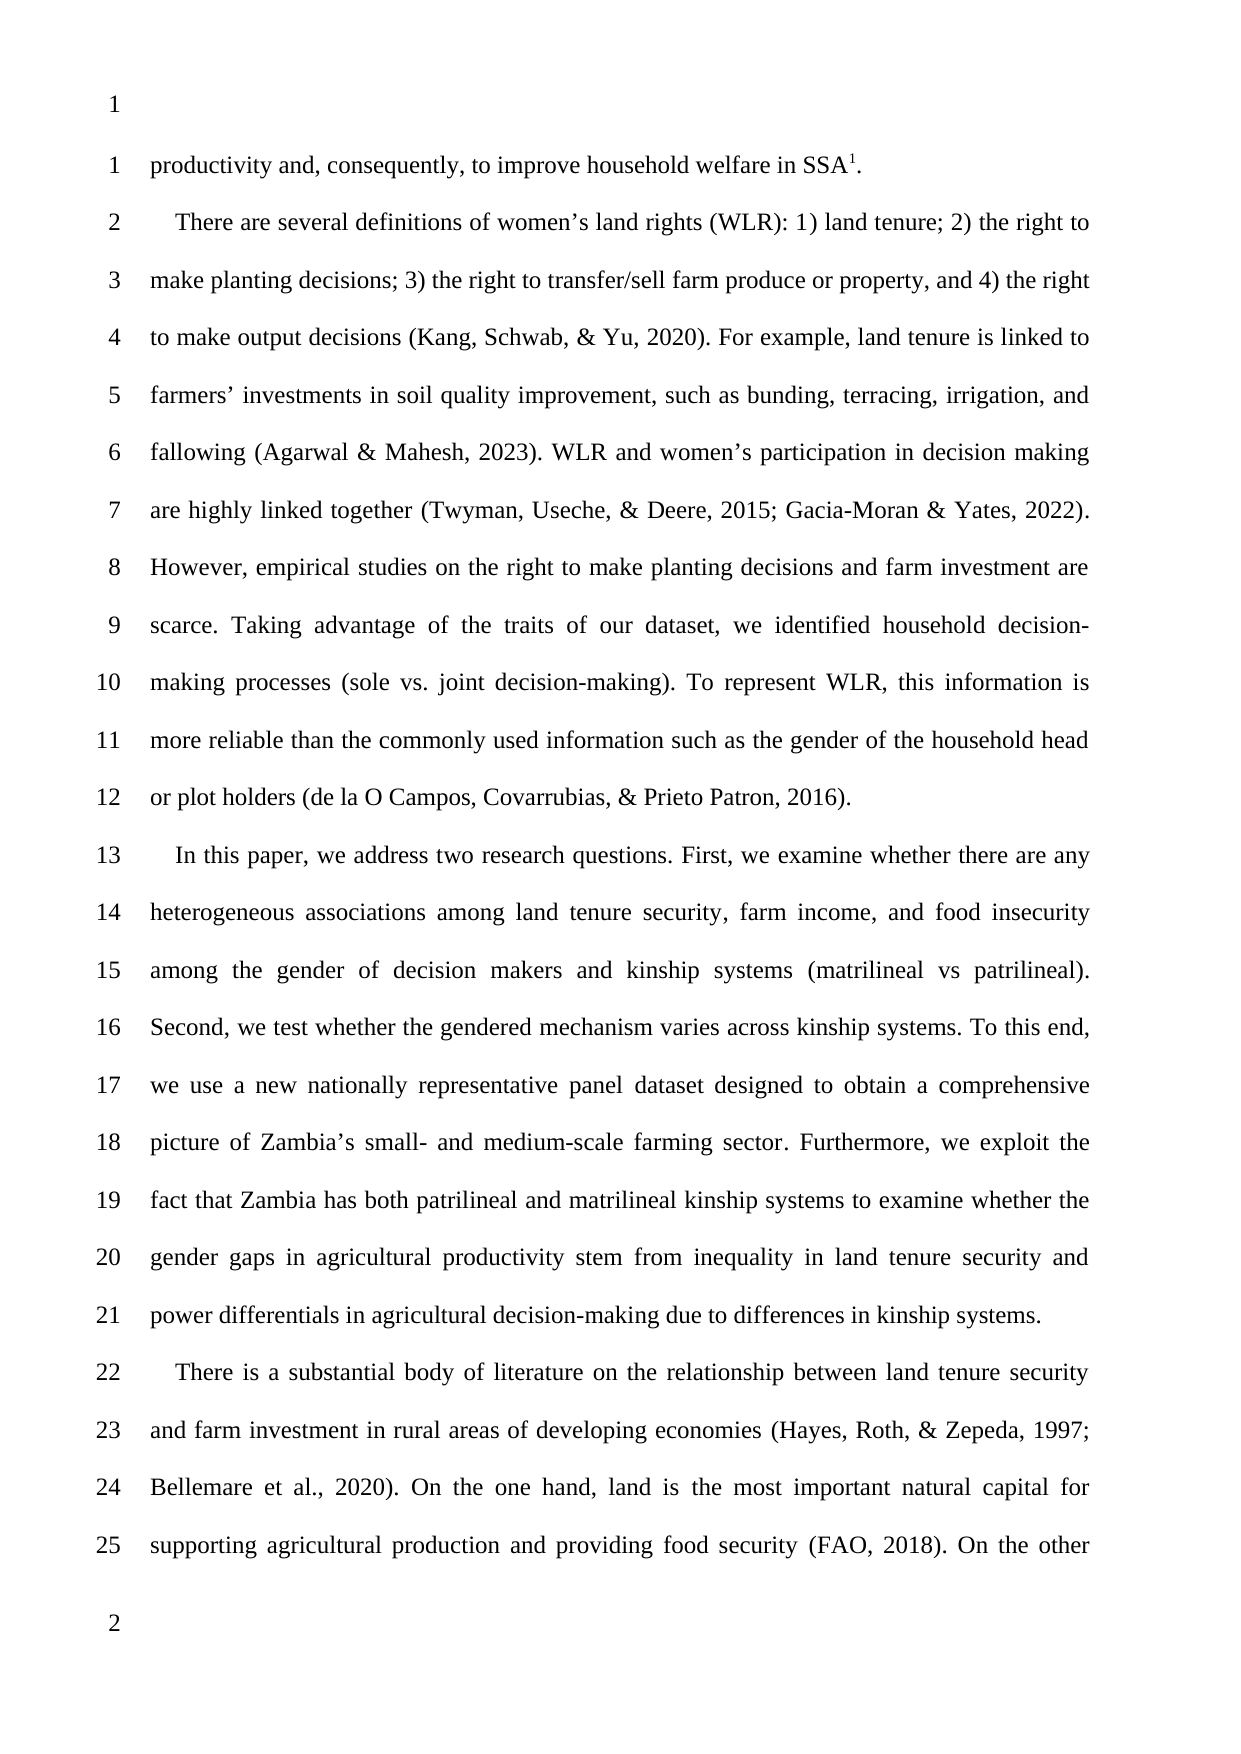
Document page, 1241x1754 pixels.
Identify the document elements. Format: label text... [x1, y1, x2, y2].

text In this paper, we address two research questions. First, we examine whether there are any heterogeneous associations among land tenure security, farm income, and food insecurity among the gender of decision makers and kinship systems (matrilineal vs patrilineal). Second, we test whether the gendered mechanism varies across kinship systems. To this end, we use a new nationally representative panel dataset designed to obtain a comprehensive picture of Zambia’s small- and medium-scale farming sector. Furthermore, we exploit the fact that Zambia has both patrilineal and matrilineal kinship systems to examine whether the gender gaps in agricultural productivity stem from inequality in land tenure security and power differentials in agricultural decision-making due to differences in kinship systems. [150, 840, 1090, 1329]
text There are several definitions of women’s land rights (WLR): 1) land tenure; 2) the right to make planting decisions; 3) the right to transfer/sell farm produce or property, and 4) the right to make output decisions (Kang, Schwab, & Yu, 2020). For example, land tenure is linked to farmers’ investments in soil quality improvement, such as bunding, terracing, irrigation, and fallowing (Agarwal & Mahesh, 2023). WLR and women’s participation in decision making are highly linked together. However, empirical studies on the right to make planting decisions and farm investment are scarce. Taking advantage of the traits of our dataset, we identified household decision-making processes (sole vs. joint decision-making). To represent WLR, this information is more reliable than the commonly used information such as the gender of the household head or plot holders (de la O Campos, Covarrubias, & Prieto Patron, 2016). [150, 207, 1090, 811]
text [150, 1357, 1090, 1559]
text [150, 150, 1090, 179]
